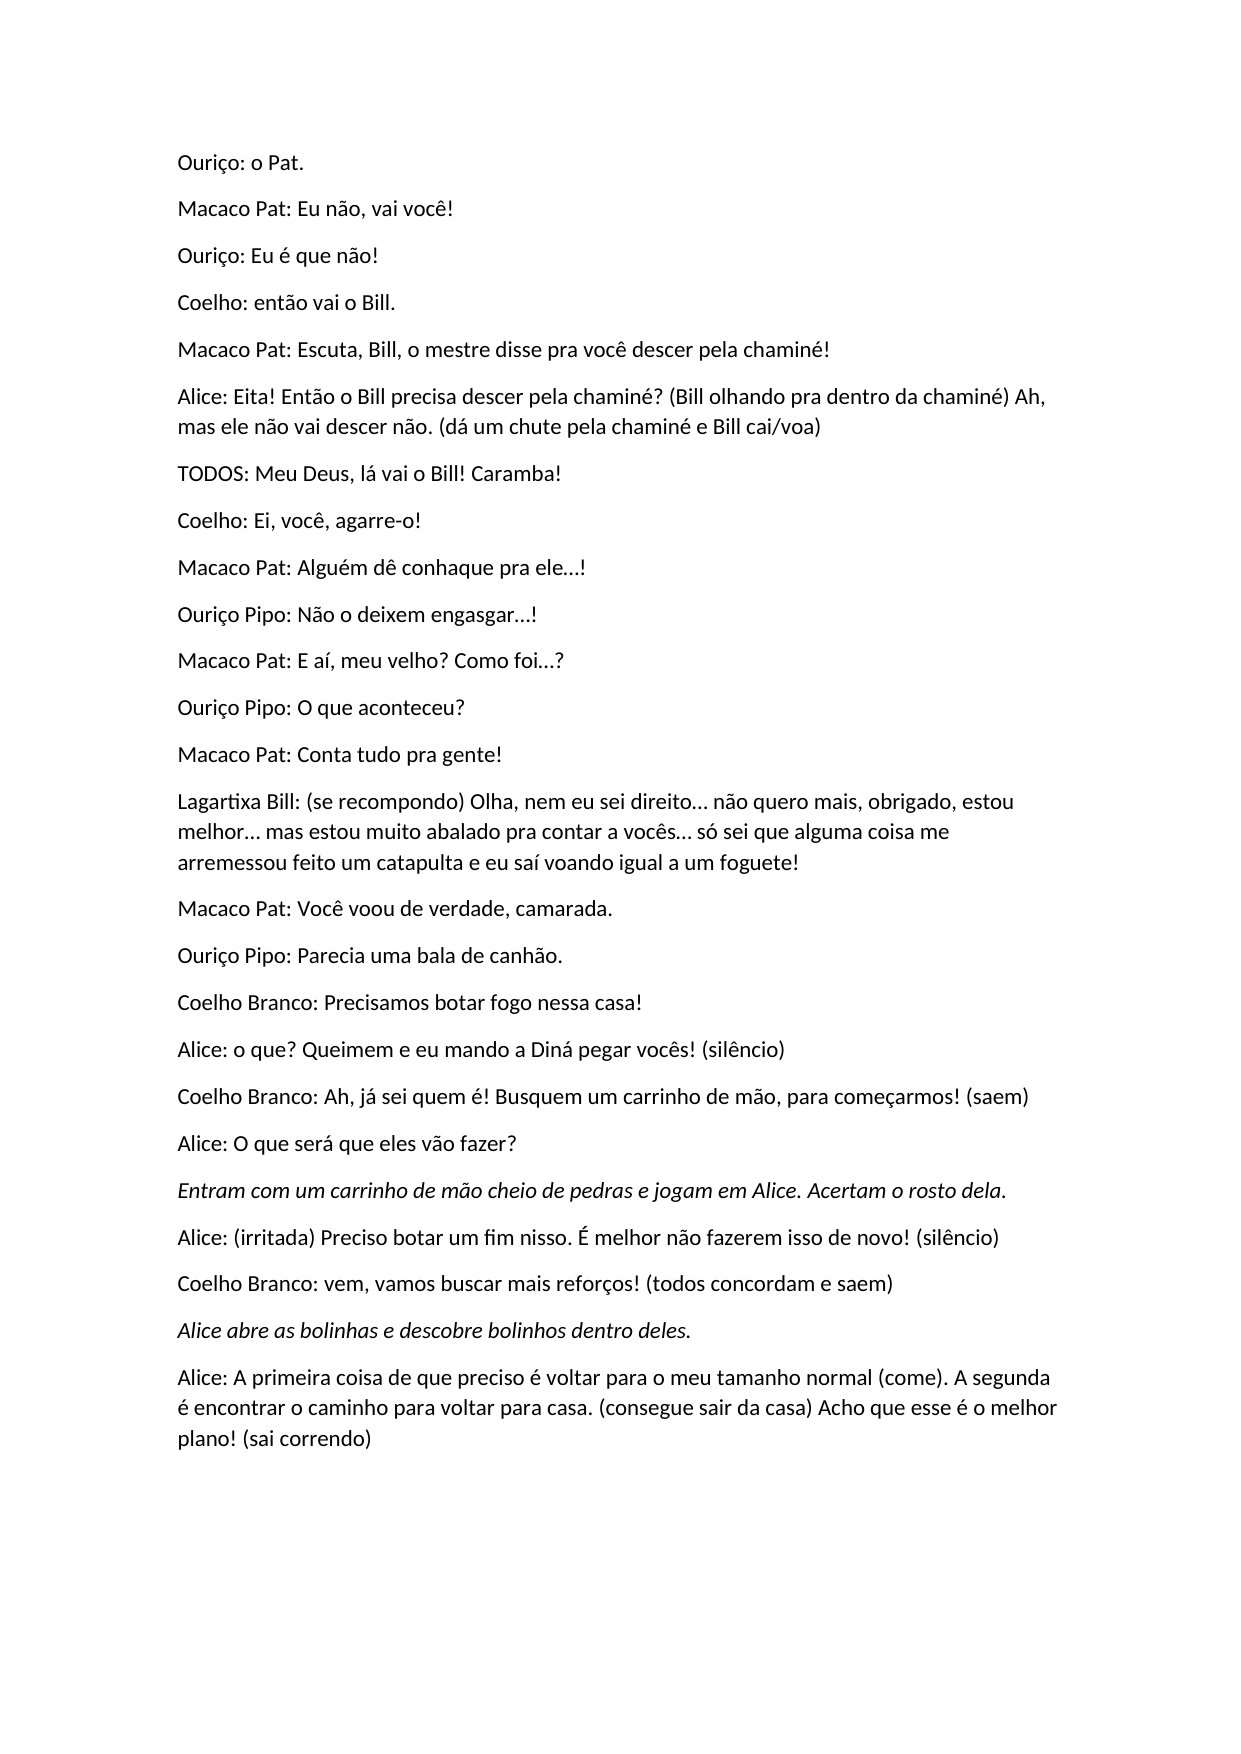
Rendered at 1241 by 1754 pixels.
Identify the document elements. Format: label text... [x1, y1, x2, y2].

text Ouriço Pipo: O que aconteceu? [177, 693, 1063, 721]
text Alice: O que será que eles vão fazer? [177, 1129, 1063, 1157]
text Macaco Pat: Escuta, Bill, o mestre disse pra você descer pela chaminé! [177, 335, 1063, 363]
text Coelho Branco: vem, vamos buscar mais reforços! (todos concordam e saem) [177, 1269, 1063, 1297]
text Macaco Pat: Eu não, vai você! [177, 194, 1063, 222]
text Entram com um carrinho de mão cheio de pedras e jogam em Alice. Acertam o rosto dela. [177, 1176, 1063, 1204]
text Ouriço: Eu é que não! [177, 241, 1063, 269]
text Lagartixa Bill: (se recompondo) Olha, nem eu sei direito… não quero mais, obrigado, estou melhor… mas estou muito abalado pra contar a vocês… só sei que alguma coisa me arremessou feito um catapulta e eu saí voando igual a um foguete! [177, 787, 1063, 876]
text Ouriço: o Pat. [177, 148, 1063, 176]
text Alice: A primeira coisa de que preciso é voltar para o meu tamanho normal (come). A segunda é encontrar o caminho para voltar para casa. (consegue sair da casa) Acho que esse é o melhor plano! (sai correndo) [177, 1363, 1063, 1452]
text Macaco Pat: Você voou de verdade, camarada. [177, 894, 1063, 922]
text Macaco Pat: E aí, meu velho? Como foi…? [177, 647, 1063, 674]
text Coelho: Ei, você, agarre-o! [177, 506, 1063, 534]
text Alice: Eita! Então o Bill precisa descer pela chaminé? (Bill olhando pra dentro da chaminé) Ah, mas ele não vai descer não. (dá um chute pela chaminé e Bill cai/voa) [177, 382, 1063, 440]
text Coelho Branco: Ah, já sei quem é! Busquem um carrinho de mão, para começarmos! (saem) [177, 1082, 1063, 1110]
text Alice abre as bolinhas e descobre bolinhos dentro deles. [177, 1316, 1063, 1344]
text Ouriço Pipo: Parecia uma bala de canhão. [177, 941, 1063, 969]
text TODOS: Meu Deus, lá vai o Bill! Caramba! [177, 459, 1063, 487]
text Macaco Pat: Alguém dê conhaque pra ele…! [177, 553, 1063, 581]
text Coelho: então vai o Bill. [177, 288, 1063, 316]
text Alice: (irritada) Preciso botar um fim nisso. É melhor não fazerem isso de novo! (silêncio) [177, 1223, 1063, 1251]
text Coelho Branco: Precisamos botar fogo nessa casa! [177, 988, 1063, 1016]
text Macaco Pat: Conta tudo pra gente! [177, 740, 1063, 768]
text Ouriço Pipo: Não o deixem engasgar…! [177, 600, 1063, 628]
text Alice: o que? Queimem e eu mando a Diná pegar vocês! (silêncio) [177, 1035, 1063, 1063]
